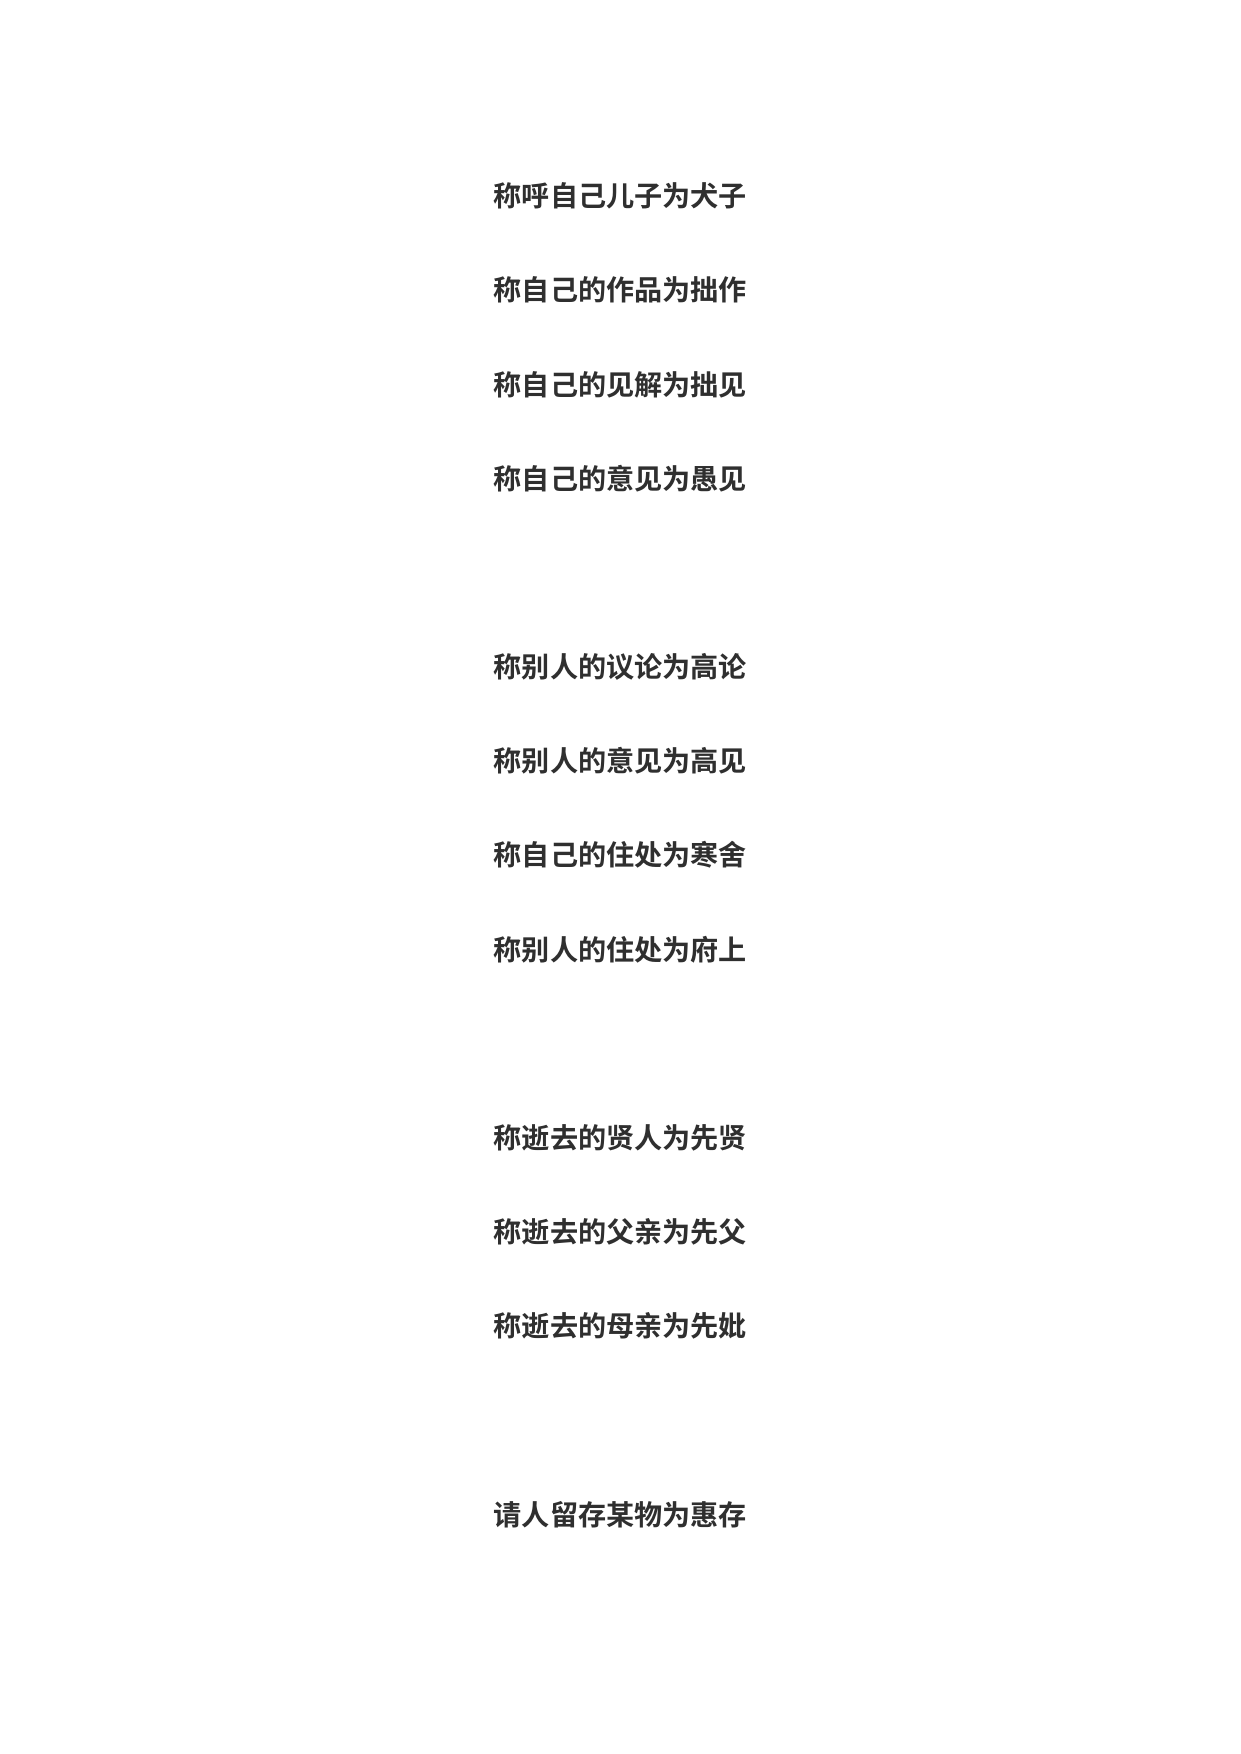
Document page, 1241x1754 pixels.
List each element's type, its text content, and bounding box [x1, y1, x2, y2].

text 称自己的见解为拙见 [187, 350, 1053, 415]
text 称别人的住处为府上 [187, 915, 1053, 980]
text 称自己的作品为拙作 [187, 256, 1053, 321]
text 称自己的意见为愚见 [187, 444, 1053, 509]
text 称逝去的父亲为先父 [187, 1198, 1053, 1263]
text 请人留存某物为惠存 [187, 1480, 1053, 1545]
text 称自己的住处为寒舍 [187, 821, 1053, 886]
text 称别人的议论为高论 [187, 633, 1053, 698]
text 称呼自己儿子为犬子 [187, 162, 1053, 227]
text 称逝去的母亲为先妣 [187, 1292, 1053, 1357]
text 称逝去的贤人为先贤 [187, 1104, 1053, 1169]
text 称别人的意见为高见 [187, 727, 1053, 792]
